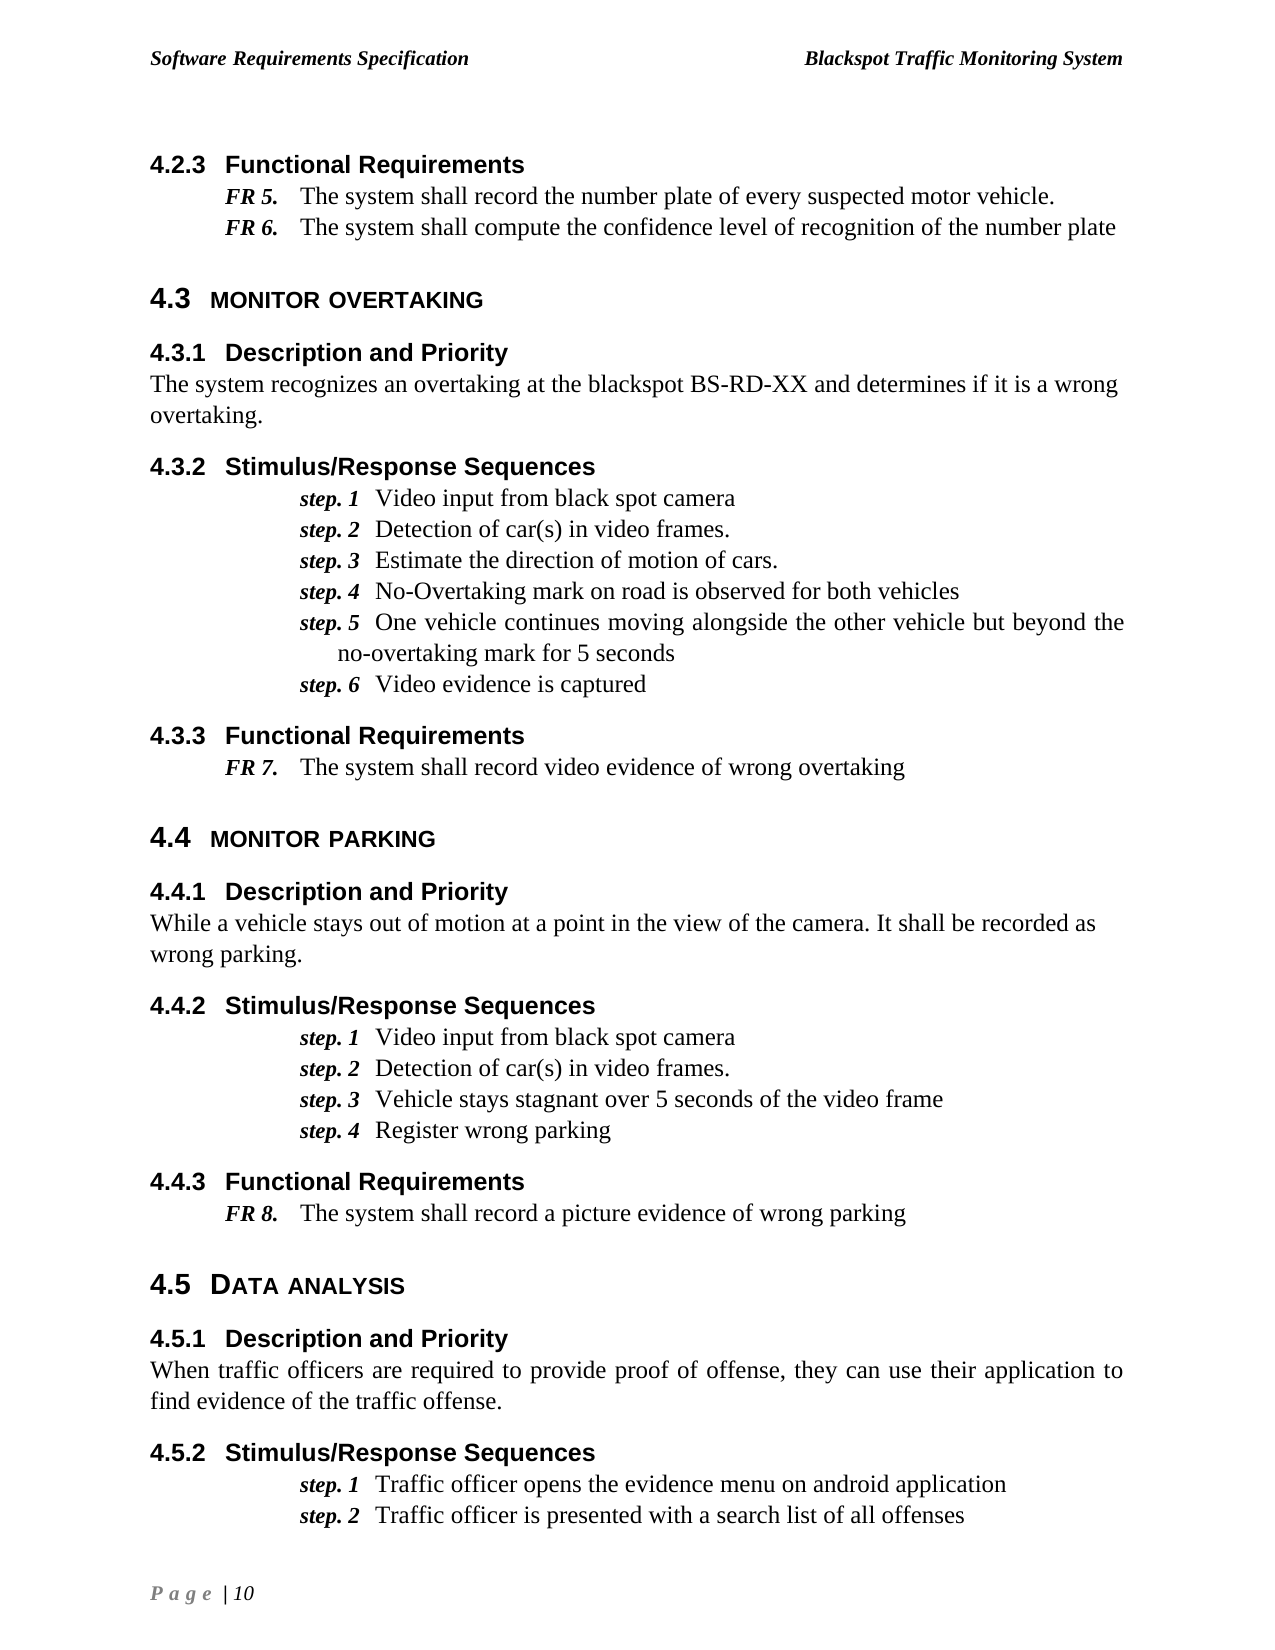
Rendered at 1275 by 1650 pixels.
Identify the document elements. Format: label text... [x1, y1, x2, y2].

subtitle Stimulus/Response Sequences [150, 1438, 1125, 1467]
list Detection of car(s) in video frames. [300, 1053, 1125, 1082]
list Vehicle stays stagnant over 5 seconds of the video frame [300, 1084, 1125, 1113]
list The system shall compute the confidence level of recognition of the number plate [225, 212, 1125, 241]
subtitle Stimulus/Response Sequences [150, 452, 1125, 480]
subtitle Data analysis [150, 1267, 1125, 1300]
list The system shall record the number plate of every suspected motor vehicle. [225, 181, 1125, 210]
list No-Overtaking mark on road is observed for both vehicles [300, 576, 1125, 604]
list Traffic officer opens the evidence menu on android application [300, 1469, 1125, 1498]
list Estimate the direction of motion of cars. [300, 545, 1125, 573]
list Video input from black spot camera [300, 483, 1125, 511]
subtitle Description and Priority [150, 338, 1125, 366]
list Traffic officer is presented with a search list of all offenses [300, 1500, 1125, 1529]
subtitle Functional Requirements [150, 721, 1125, 749]
subtitle Functional Requirements [150, 150, 1125, 179]
list One vehicle continues moving alongside the other vehicle but beyond the no-overtaking mark for 5 seconds [300, 607, 1125, 667]
list Detection of car(s) in video frames. [300, 514, 1125, 542]
subtitle Stimulus/Response Sequences [150, 991, 1125, 1020]
subtitle Description and Priority [150, 1324, 1125, 1353]
text While a vehicle stays out of motion at a point in the view of the camera. It shall be recorded as wrong parking. [150, 908, 1125, 968]
list The system shall record video evidence of wrong overtaking [225, 752, 1125, 781]
subtitle Functional Requirements [150, 1167, 1125, 1196]
list Video evidence is captured [300, 669, 1125, 698]
list Video input from black spot camera [300, 1022, 1125, 1051]
subtitle monitor parking [150, 820, 1125, 854]
subtitle Description and Priority [150, 877, 1125, 906]
list The system shall record a picture evidence of wrong parking [225, 1198, 1125, 1227]
subtitle monitor overtaking [150, 281, 1125, 314]
text When traffic officers are required to provide proof of offense, they can use their application to find evidence of the traffic offense. [150, 1355, 1125, 1415]
list Register wrong parking [300, 1115, 1125, 1144]
text The system recognizes an overtaking at the blackspot BS-RD-XX and determines if it is a wrong overtaking. [150, 369, 1125, 428]
